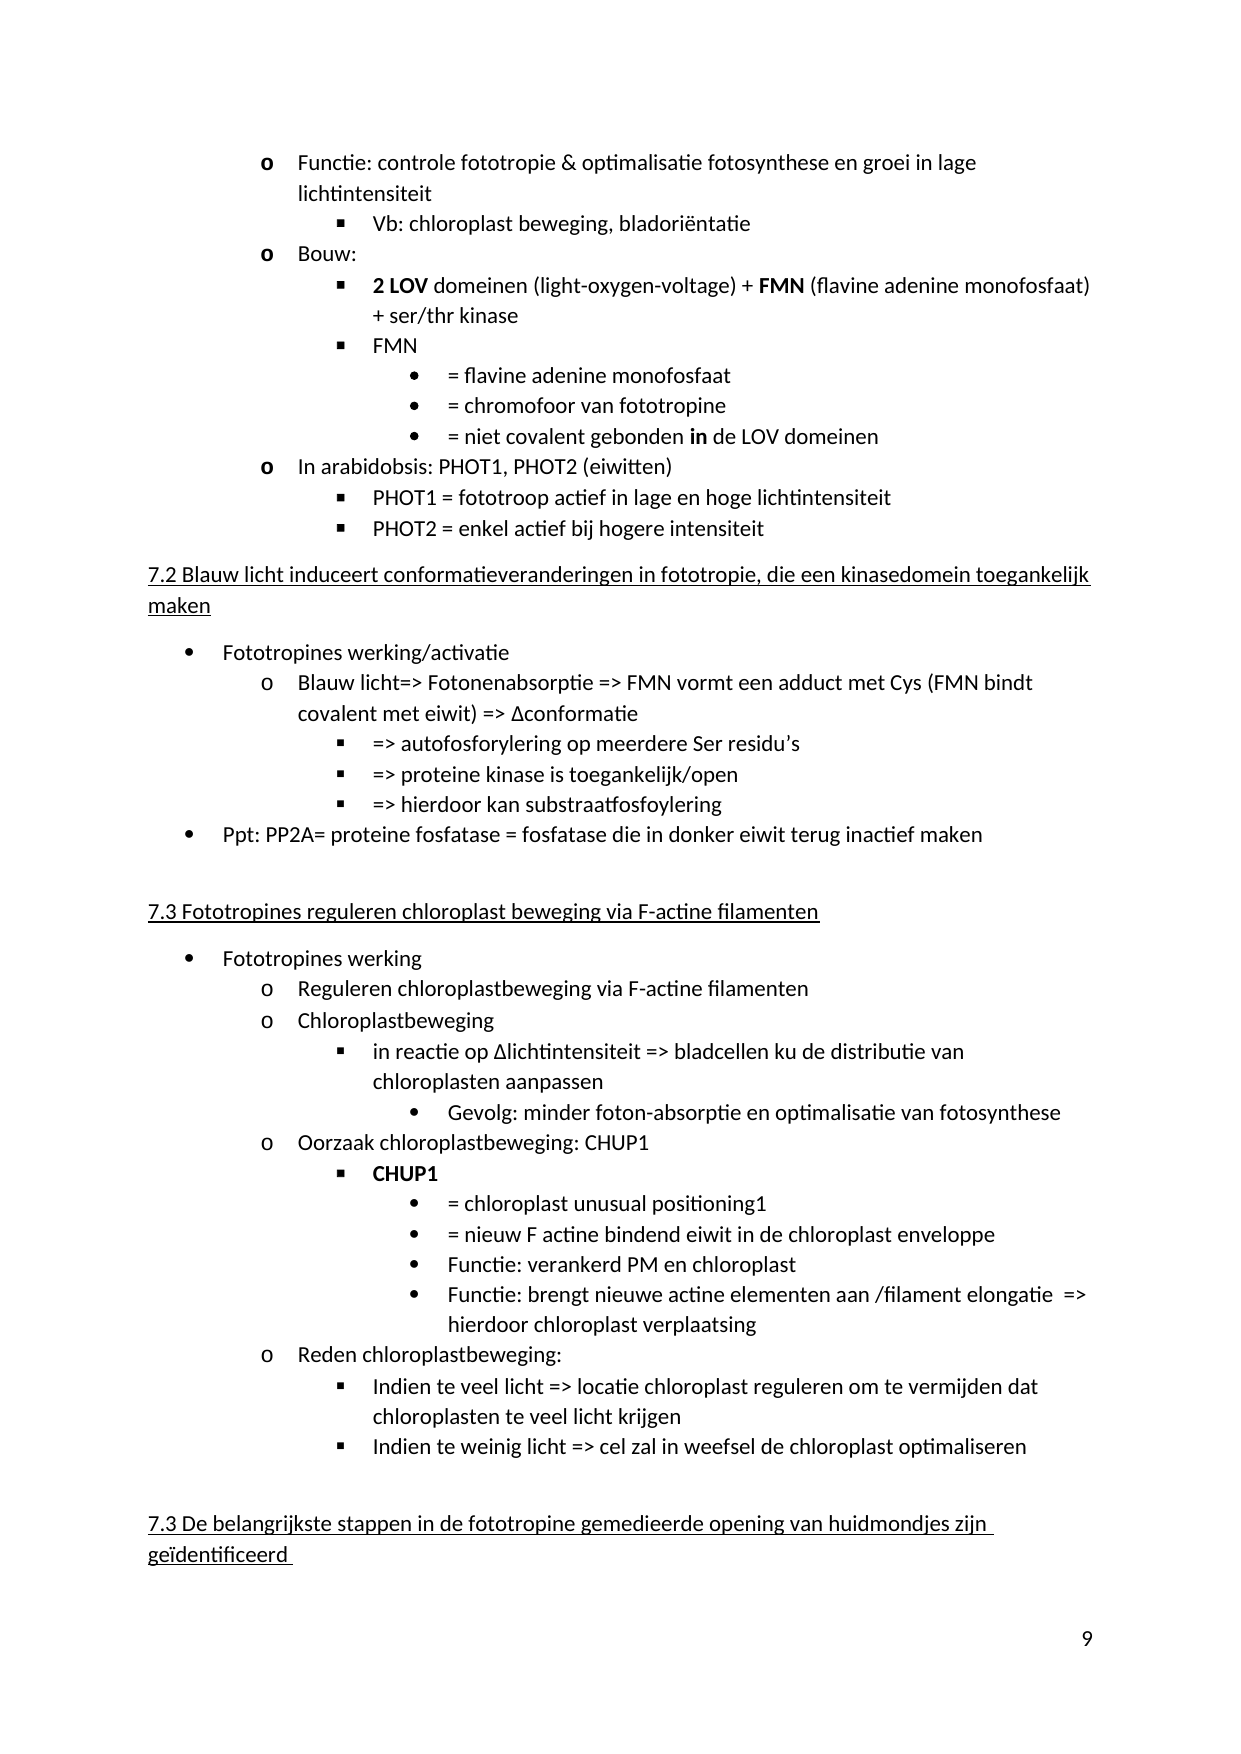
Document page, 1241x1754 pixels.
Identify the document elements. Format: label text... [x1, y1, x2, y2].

list = nieuw F actine bindend eiwit in de chloroplast enveloppe [410, 1220, 1093, 1248]
list = chloroplast unusual positioning1 [410, 1189, 1093, 1217]
list CHUP1 [335, 1159, 1093, 1187]
list => hierdoor kan substraatfosfoylering [335, 790, 1093, 818]
list Functie: verankerd PM en chloroplast [410, 1250, 1093, 1278]
list Reden chloroplastbeweging: [260, 1341, 1093, 1370]
list Bouw: [260, 239, 1093, 268]
list Fototropines werking/activatie [185, 638, 1093, 666]
list In arabidobsis: PHOT1, PHOT2 (eiwitten) [260, 452, 1093, 481]
list Reguleren chloroplastbeweging via F-actine filamenten [260, 974, 1093, 1003]
list = niet covalent gebonden in de LOV domeinen [410, 422, 1093, 450]
list Ppt: PP2A= proteine fosfatase = fosfatase die in donker eiwit terug inactief maken [185, 820, 1093, 848]
list = flavine adenine monofosfaat [410, 361, 1093, 389]
list PHOT1 = fototroop actief in lage en hoge lichtintensiteit [335, 483, 1093, 512]
list in reactie op ∆lichtintensiteit => bladcellen ku de distributie van chloroplasten aanpassen [335, 1037, 1093, 1095]
list Gevolg: minder foton-absorptie en optimalisatie van fotosynthese [410, 1098, 1093, 1126]
list Chloroplastbeweging [260, 1006, 1093, 1035]
list Indien te veel licht => locatie chloroplast reguleren om te vermijden dat chloroplasten te veel licht krijgen [335, 1372, 1093, 1430]
list => autofosforylering op meerdere Ser residu’s [335, 729, 1093, 757]
list Indien te weinig licht => cel zal in weefsel de chloroplast optimaliseren [335, 1432, 1093, 1460]
list => proteine kinase is toegankelijk/open [335, 760, 1093, 788]
list 2 LOV domeinen (light-oxygen-voltage) + FMN (flavine adenine monofosfaat) + ser/thr kinase [335, 271, 1093, 329]
text 7.3 Fototropines reguleren chloroplast beweging via F-actine filamenten [148, 897, 1093, 925]
list = chromofoor van fototropine [410, 392, 1093, 420]
text 7.3 De belangrijkste stappen in de fototropine gemedieerde opening van huidmondjes zijn geïdentificeerd [148, 1509, 1093, 1568]
list FMN [335, 331, 1093, 359]
list Oorzaak chloroplastbeweging: CHUP1 [260, 1128, 1093, 1157]
list Functie: controle fototropie & optimalisatie fotosynthese en groei in lage lichtintensiteit [260, 148, 1093, 207]
list PHOT2 = enkel actief bij hogere intensiteit [335, 514, 1093, 542]
list Functie: brengt nieuwe actine elementen aan /filament elongatie => hierdoor chloroplast verplaatsing [410, 1280, 1093, 1338]
list Vb: chloroplast beweging, bladoriëntatie [335, 209, 1093, 237]
text 7.2 Blauw licht induceert conformatieveranderingen in fototropie, die een kinasedomein toegankelijk maken [148, 561, 1093, 619]
list Blauw licht=> Fotonenabsorptie => FMN vormt een adduct met Cys (FMN bindt covalent met eiwit) => ∆conformatie [260, 668, 1093, 727]
list Fototropines werking [185, 944, 1093, 972]
